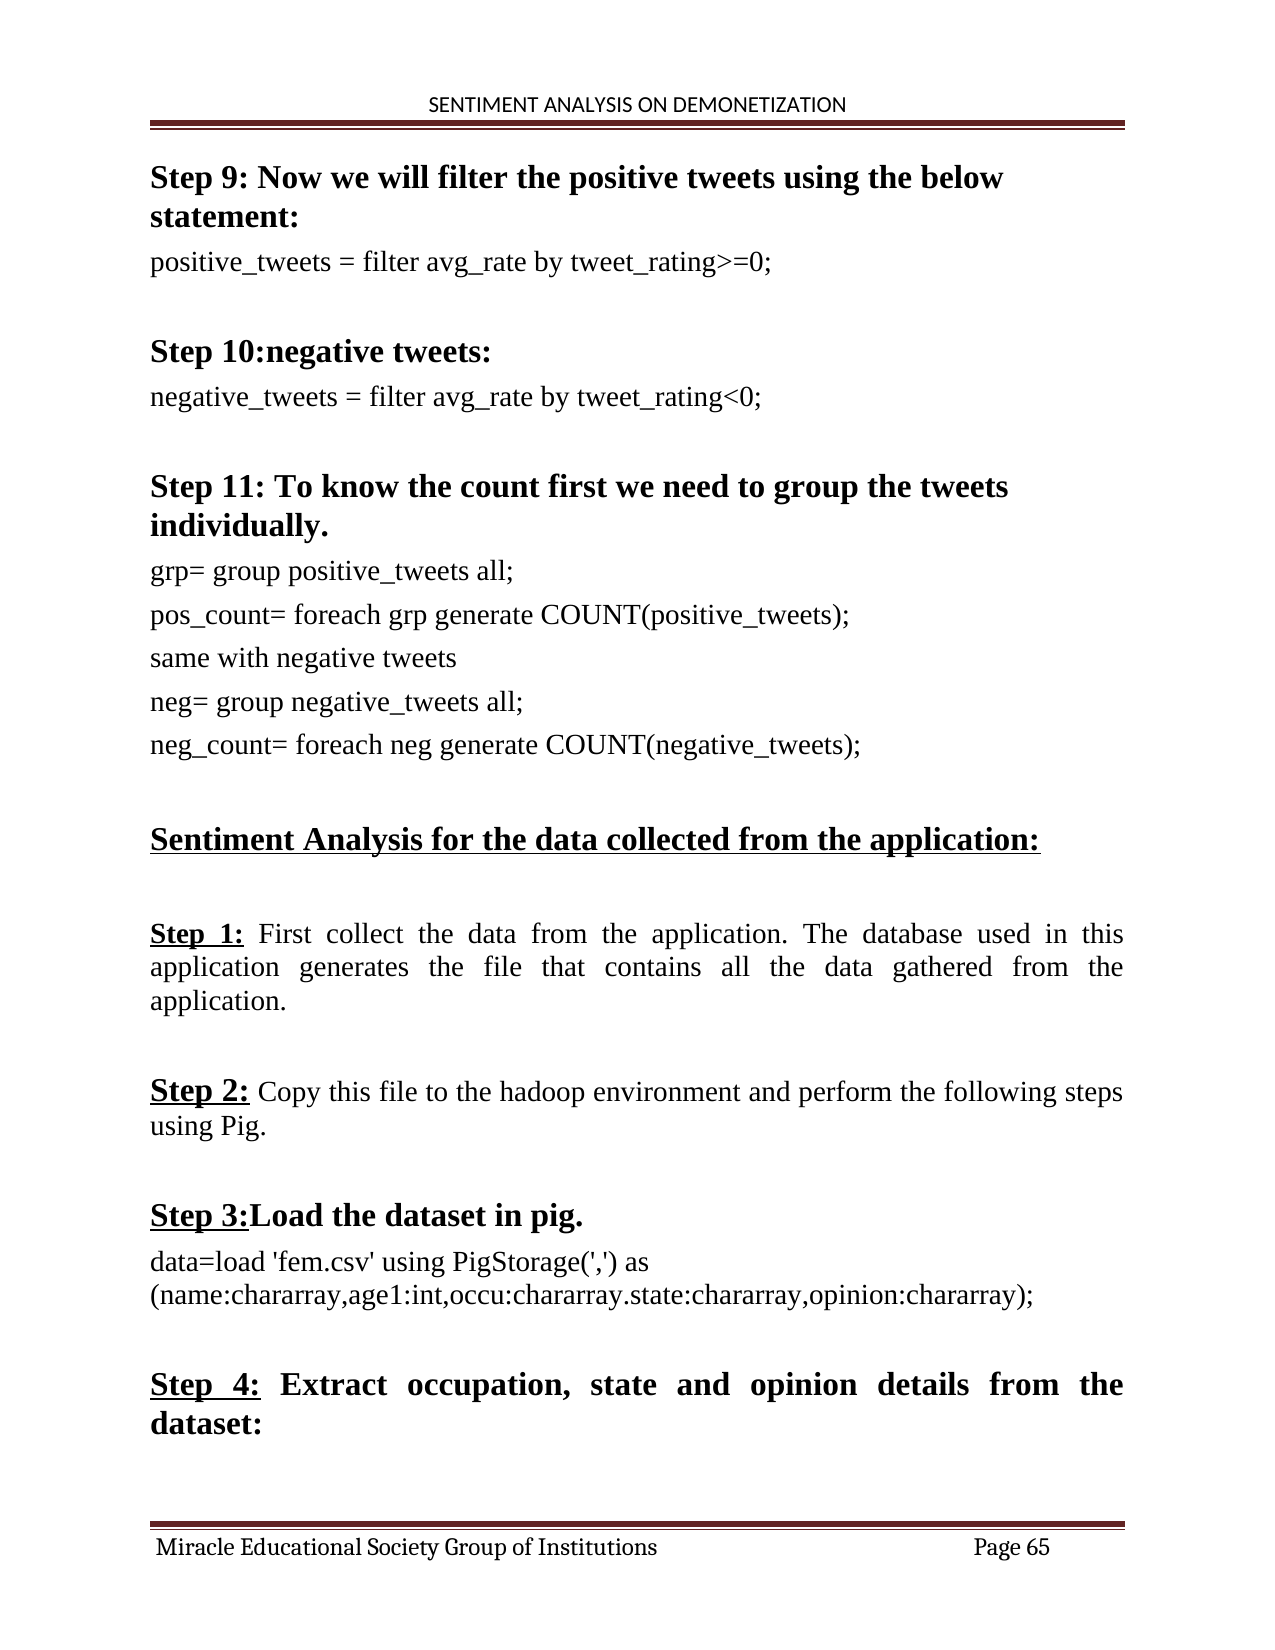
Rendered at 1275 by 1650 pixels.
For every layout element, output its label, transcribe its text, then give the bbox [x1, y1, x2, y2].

text Step 2: Copy this file to the hadoop environment and perform the following steps using Pig. [150, 1070, 1125, 1142]
text Step 9: Now we will filter the positive tweets using the below statement: [150, 157, 1125, 234]
text negative_tweets = filter avg_rate by tweet_rating<0; [150, 379, 1125, 413]
text grp= group positive_tweets all; [150, 553, 1125, 587]
text pos_count= foreach grp generate COUNT(positive_tweets); [150, 597, 1125, 630]
text neg= group negative_tweets all; [150, 684, 1125, 717]
text neg_count= foreach neg generate COUNT(negative_tweets); [150, 727, 1125, 761]
text data=load 'fem.csv' using PigStorage(',') as (name:chararray,age1:int,occu:chararray.state:chararray,opinion:chararray); [150, 1244, 1125, 1311]
text same with negative tweets [150, 640, 1125, 674]
text Step 10:negative tweets: [150, 331, 1125, 369]
text Step 11: To know the count first we need to group the tweets individually. [150, 467, 1125, 543]
text Sentiment Analysis for the data collected from the application: [150, 819, 1125, 858]
text Step 3:Load the dataset in pig. [150, 1196, 1125, 1234]
text positive_tweets = filter avg_rate by tweet_rating>=0; [150, 244, 1125, 278]
text Step 1: First collect the data from the application. The database used in this application generates the file that contains all the data gathered from the application. [150, 916, 1125, 1017]
text Step 4: Extract occupation, state and opinion details from the dataset: [150, 1364, 1125, 1441]
